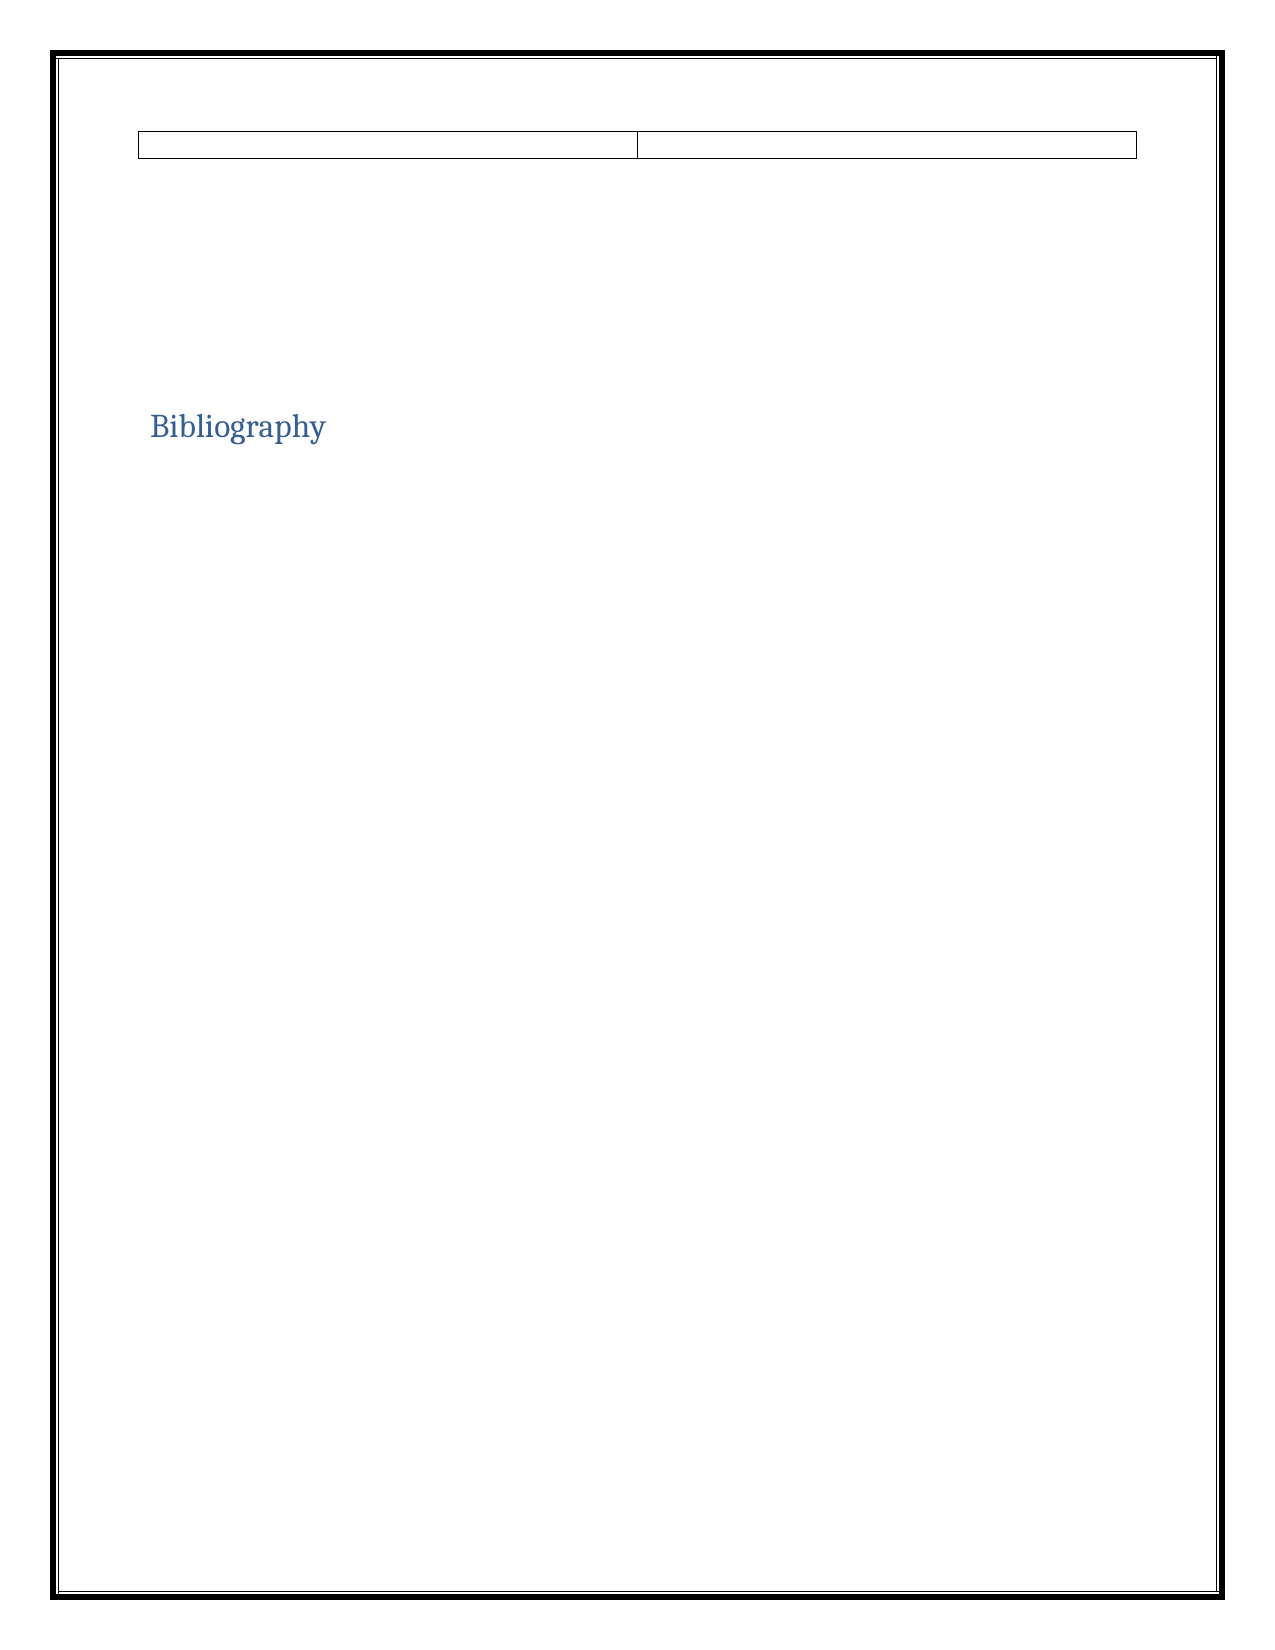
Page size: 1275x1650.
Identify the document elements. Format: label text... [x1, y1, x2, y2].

table_cell [638, 132, 1136, 158]
table_cell [139, 132, 637, 158]
subtitle Bibliography [150, 408, 1125, 446]
